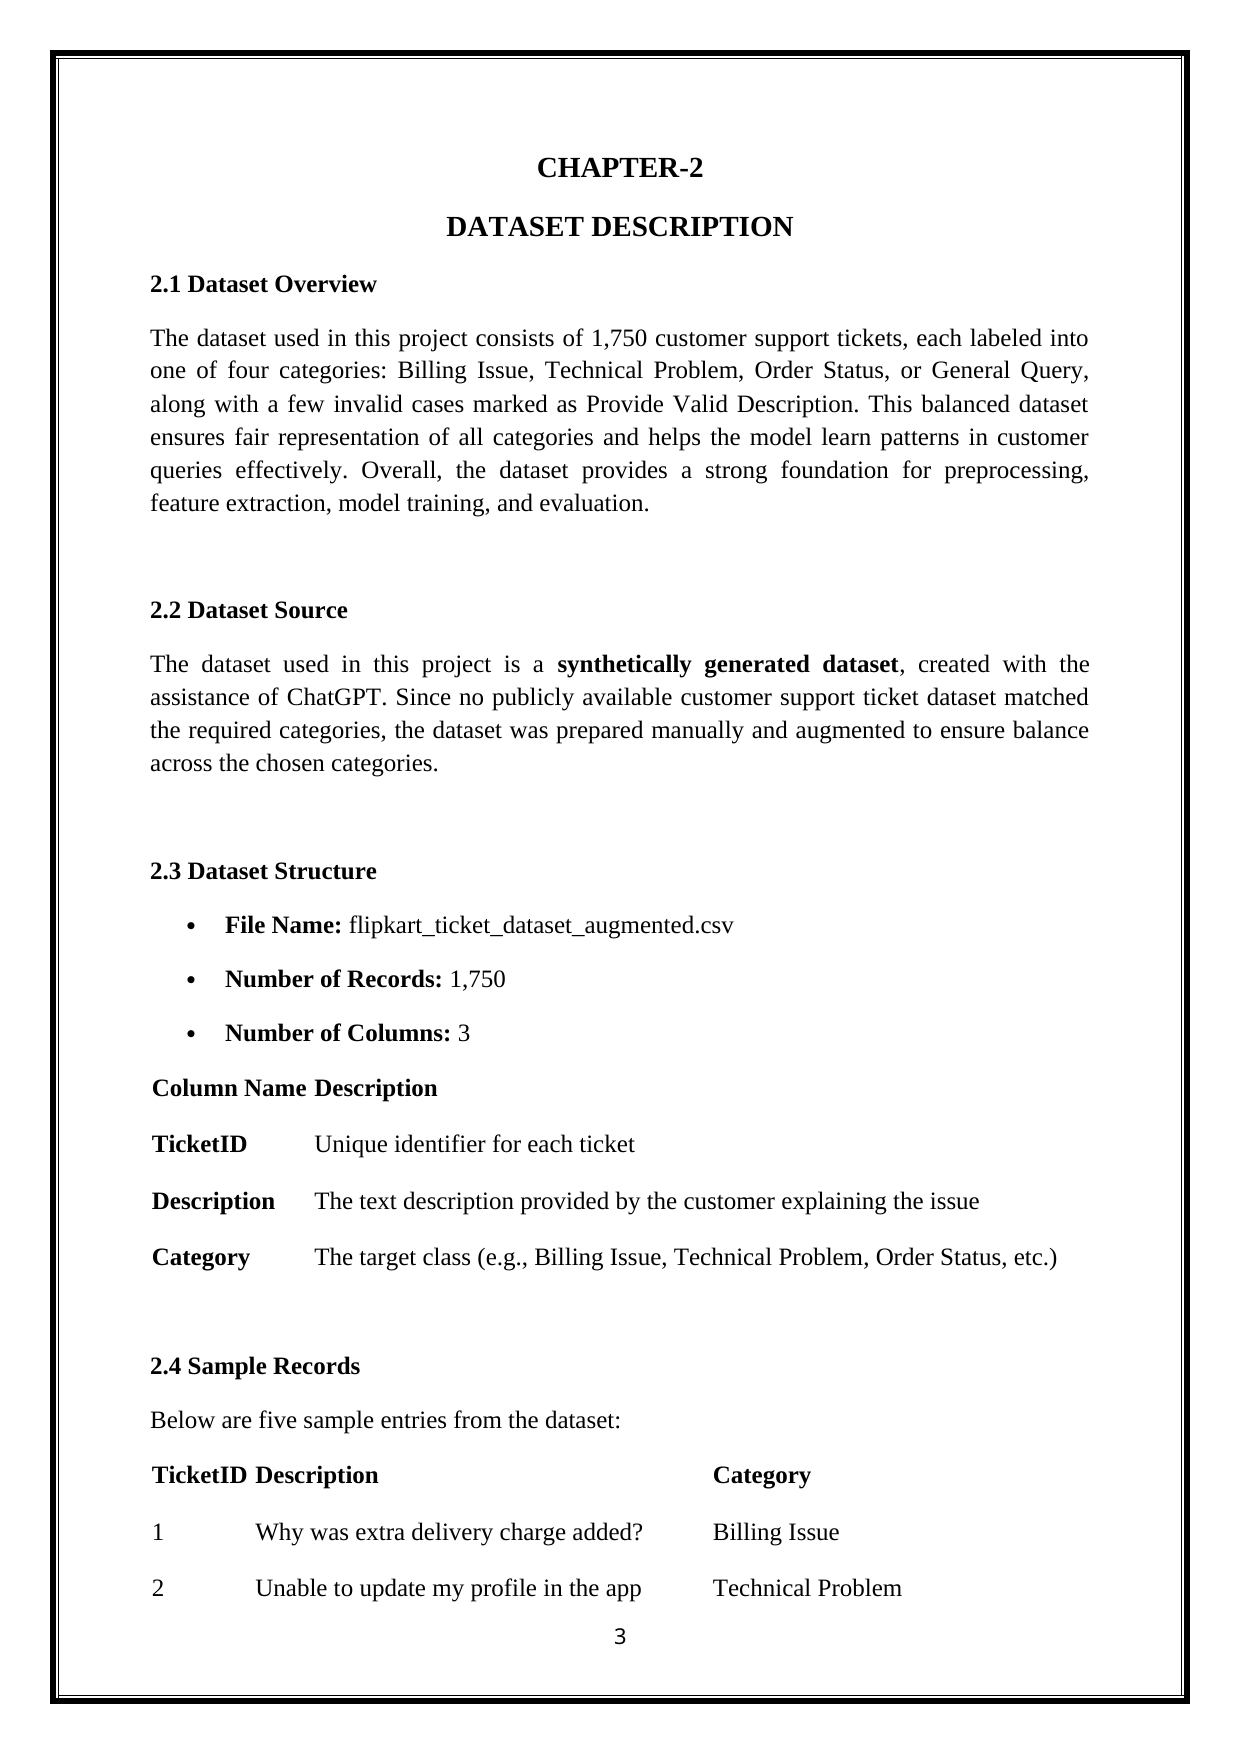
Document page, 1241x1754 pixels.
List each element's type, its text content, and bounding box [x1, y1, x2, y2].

table_cell 1 [150, 1515, 253, 1572]
table_cell 2 [150, 1572, 253, 1604]
table_header Column Name [150, 1071, 313, 1128]
list Number of Columns: 3 [187, 1018, 1090, 1046]
text CHAPTER-2 [150, 150, 1090, 183]
text 2.2 Dataset Source [150, 595, 1090, 624]
list Number of Records: 1,750 [187, 964, 1090, 992]
text The dataset used in this project is a synthetically generated dataset, created with the assistance of ChatGPT. Since no publicly available customer support ticket dataset matched the required categories, the dataset was prepared manually and augmented to ensure balance across the chosen categories. [150, 649, 1090, 777]
table_header Category [711, 1459, 908, 1515]
table_cell The target class (e.g., Billing Issue, Technical Problem, Order Status, etc.) [313, 1241, 1064, 1297]
table_cell Technical Problem [711, 1572, 908, 1604]
table_cell Description [150, 1184, 313, 1241]
table_header TicketID [150, 1459, 253, 1515]
table_cell Billing Issue [711, 1515, 908, 1572]
text The dataset used in this project consists of 1,750 customer support tickets, each labeled into one of four categories: Billing Issue, Technical Problem, Order Status, or General Query, along with a few invalid cases marked as Provide Valid Description. This balanced dataset ensures fair representation of all categories and helps the model learn patterns in customer queries effectively. Overall, the dataset provides a strong foundation for preprocessing, feature extraction, model training, and evaluation. [150, 323, 1090, 516]
text Below are five sample entries from the dataset: [150, 1405, 1090, 1434]
table_header Description [254, 1459, 711, 1515]
list File Name: flipkart_ticket_dataset_augmented.csv [187, 910, 1090, 939]
text DATASET DESCRIPTION [150, 209, 1090, 243]
table_cell Why was extra delivery charge added? [254, 1515, 711, 1572]
table_cell The text description provided by the customer explaining the issue [313, 1184, 1064, 1241]
table_header Description [313, 1071, 1064, 1128]
table_cell Category [150, 1241, 313, 1297]
text 2.4 Sample Records [150, 1351, 1090, 1380]
text 2.1 Dataset Overview [150, 269, 1090, 297]
table_cell Unable to update my profile in the app [254, 1572, 711, 1604]
text 2.3 Dataset Structure [150, 856, 1090, 885]
table_cell TicketID [150, 1128, 313, 1184]
table_cell Unique identifier for each ticket [313, 1128, 1064, 1184]
